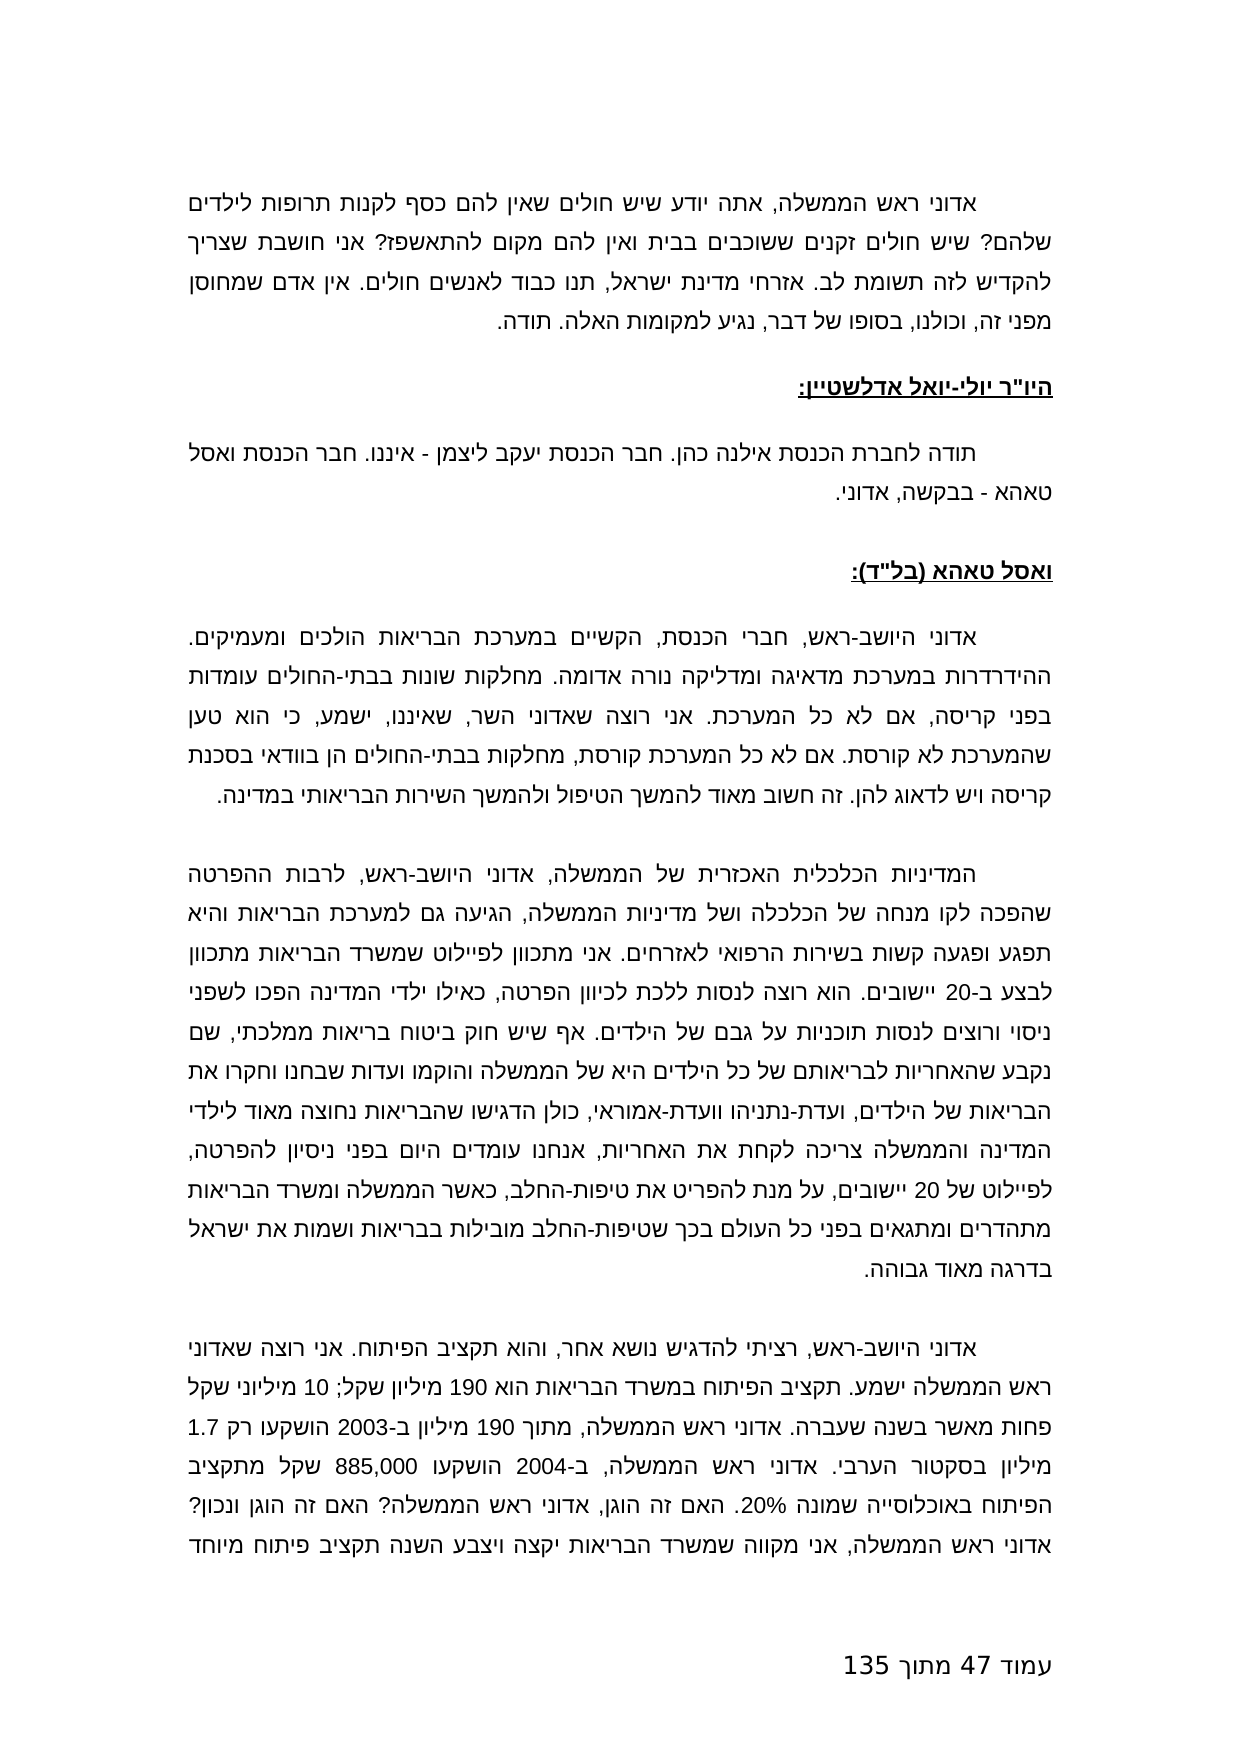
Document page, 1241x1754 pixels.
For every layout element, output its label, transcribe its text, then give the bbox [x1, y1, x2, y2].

text אדוני היושב-ראש, חברי הכנסת, הקשיים במערכת הבריאות הולכים ומעמיקים. ההידרדרות במערכת מדאיגה ומדליקה נורה אדומה. מחלקות שונות בבתי-החולים עומדות בפני קריסה, אם לא כל המערכת. אני רוצה שאדוני השר, שאיננו, ישמע, כי הוא טען שהמערכת לא קורסת. אם לא כל המערכת קורסת, מחלקות בבתי-החולים הן בוודאי בסכנת קריסה ויש לדאוג להן. זה חשוב מאוד להמשך הטיפול ולהמשך השירות הבריאותי במדינה. [187, 624, 1053, 808]
text ואסל טאהא (בל"ד): [187, 558, 1053, 584]
text תודה לחברת הכנסת אילנה כהן. חבר הכנסת יעקב ליצמן - איננו. חבר הכנסת ואסל טאהא - בבקשה, אדוני. [187, 439, 1053, 505]
text המדיניות הכלכלית האכזרית של הממשלה, אדוני היושב-ראש, לרבות ההפרטה שהפכה לקו מנחה של הכלכלה ושל מדיניות הממשלה, הגיעה גם למערכת הבריאות והיא תפגע ופגעה קשות בשירות הרפואי לאזרחים. אני מתכוון לפיילוט שמשרד הבריאות מתכוון לבצע ב-20 יישובים. הוא רוצה לנסות ללכת לכיוון הפרטה, כאילו ילדי המדינה הפכו לשפני ניסוי ורוצים לנסות תוכניות על גבם של הילדים. אף שיש חוק ביטוח בריאות ממלכתי, שם נקבע שהאחריות לבריאותם של כל הילדים היא של הממשלה והוקמו ועדות שבחנו וחקרו את הבריאות של הילדים, ועדת-נתניהו וועדת-אמוראי, כולן הדגישו שהבריאות נחוצה מאוד לילדי המדינה והממשלה צריכה לקחת את האחריות, אנחנו עומדים היום בפני ניסיון להפרטה, לפיילוט של 20 יישובים, על מנת להפריט את טיפות-החלב, כאשר הממשלה ומשרד הבריאות מתהדרים ומתגאים בפני כל העולם בכך שטיפות-החלב מובילות בבריאות ושמות את ישראל בדרגה מאוד גבוהה. [187, 861, 1053, 1282]
text אדוני ראש הממשלה, אתה יודע שיש חולים שאין להם כסף לקנות תרופות לילדים שלהם? שיש חולים זקנים ששוכבים בבית ואין להם מקום להתאשפז? אני חושבת שצריך להקדיש לזה תשומת לב. אזרחי מדינת ישראל, תנו כבוד לאנשים חולים. אין אדם שמחוסן מפני זה, וכולנו, בסופו של דבר, נגיע למקומות האלה. תודה. [187, 189, 1053, 334]
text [187, 1334, 1053, 1558]
text היו"ר יולי-יואל אדלשטיין: [187, 374, 1053, 400]
